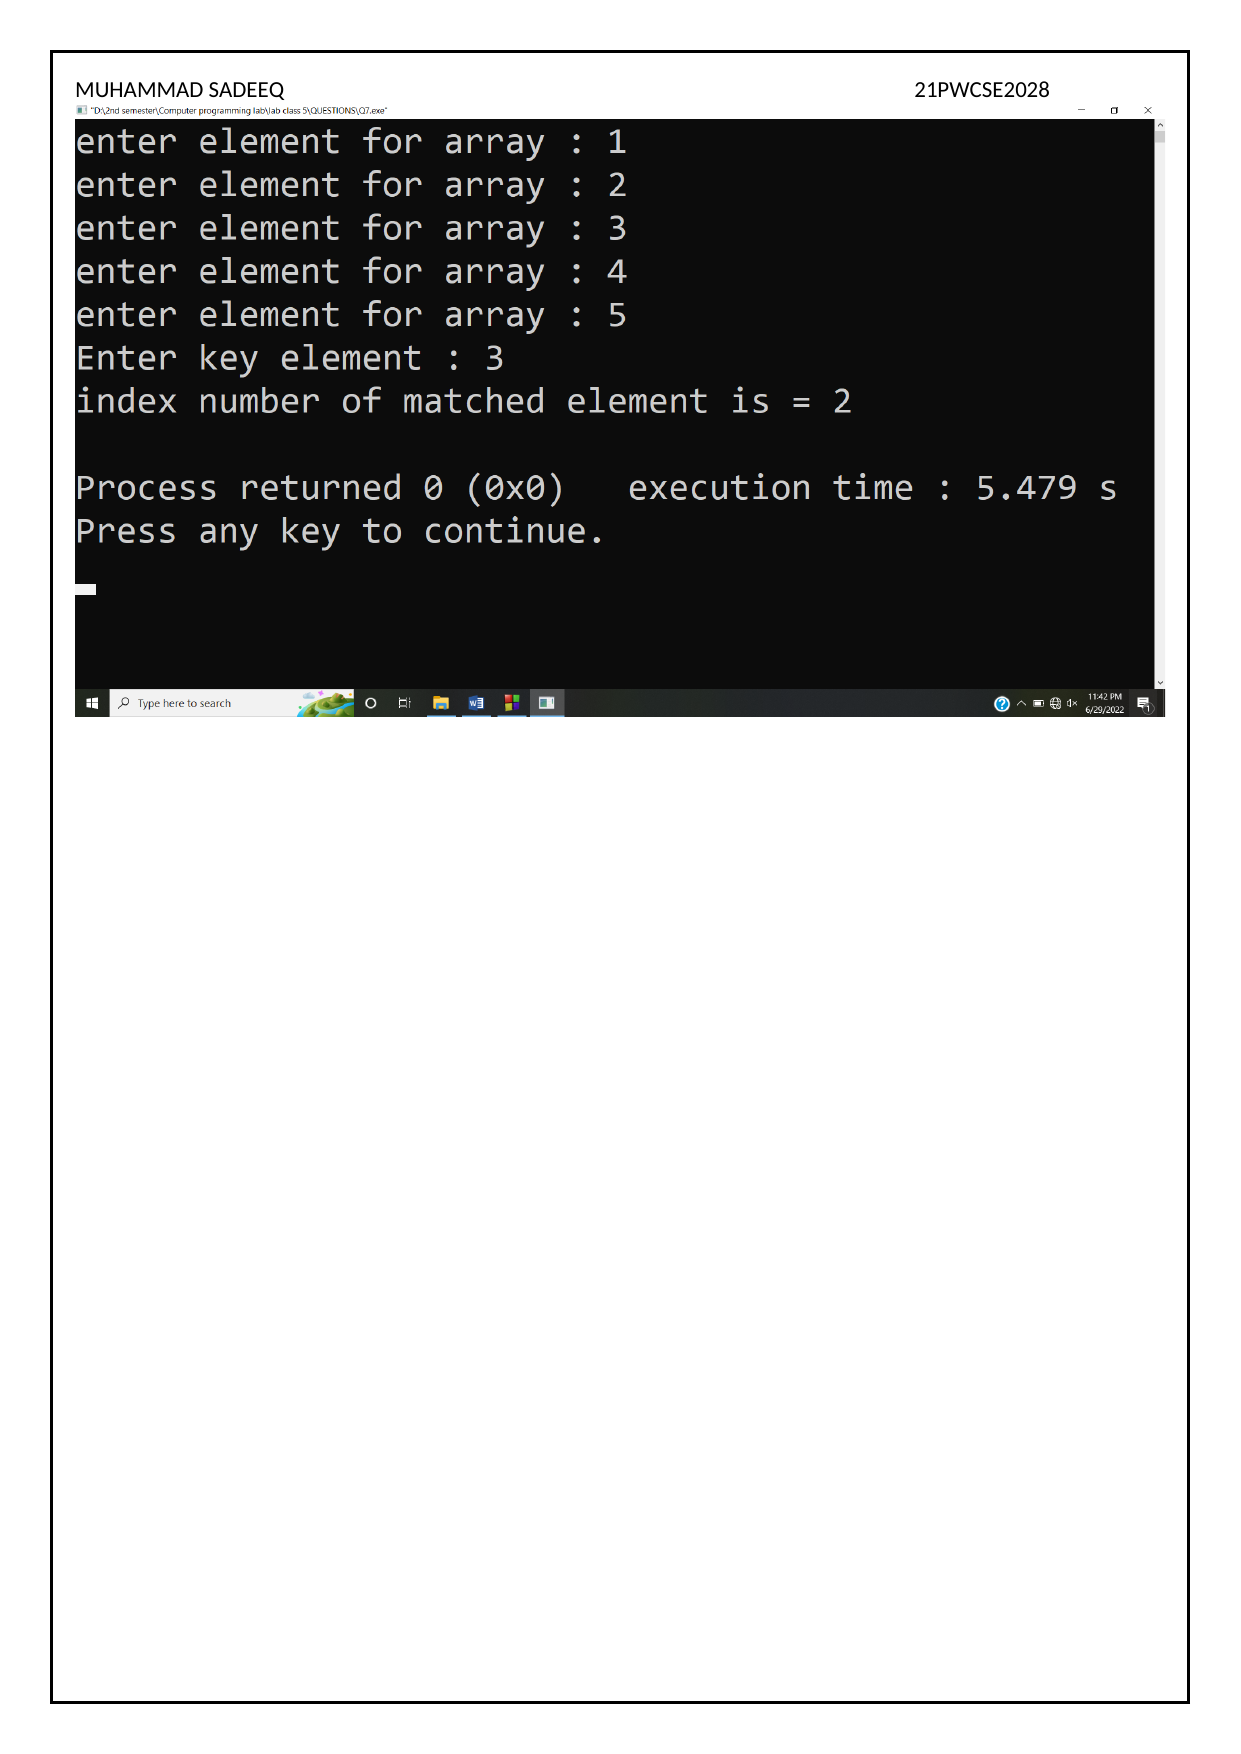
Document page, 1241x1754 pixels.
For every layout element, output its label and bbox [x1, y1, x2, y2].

picture [75, 103, 1166, 717]
